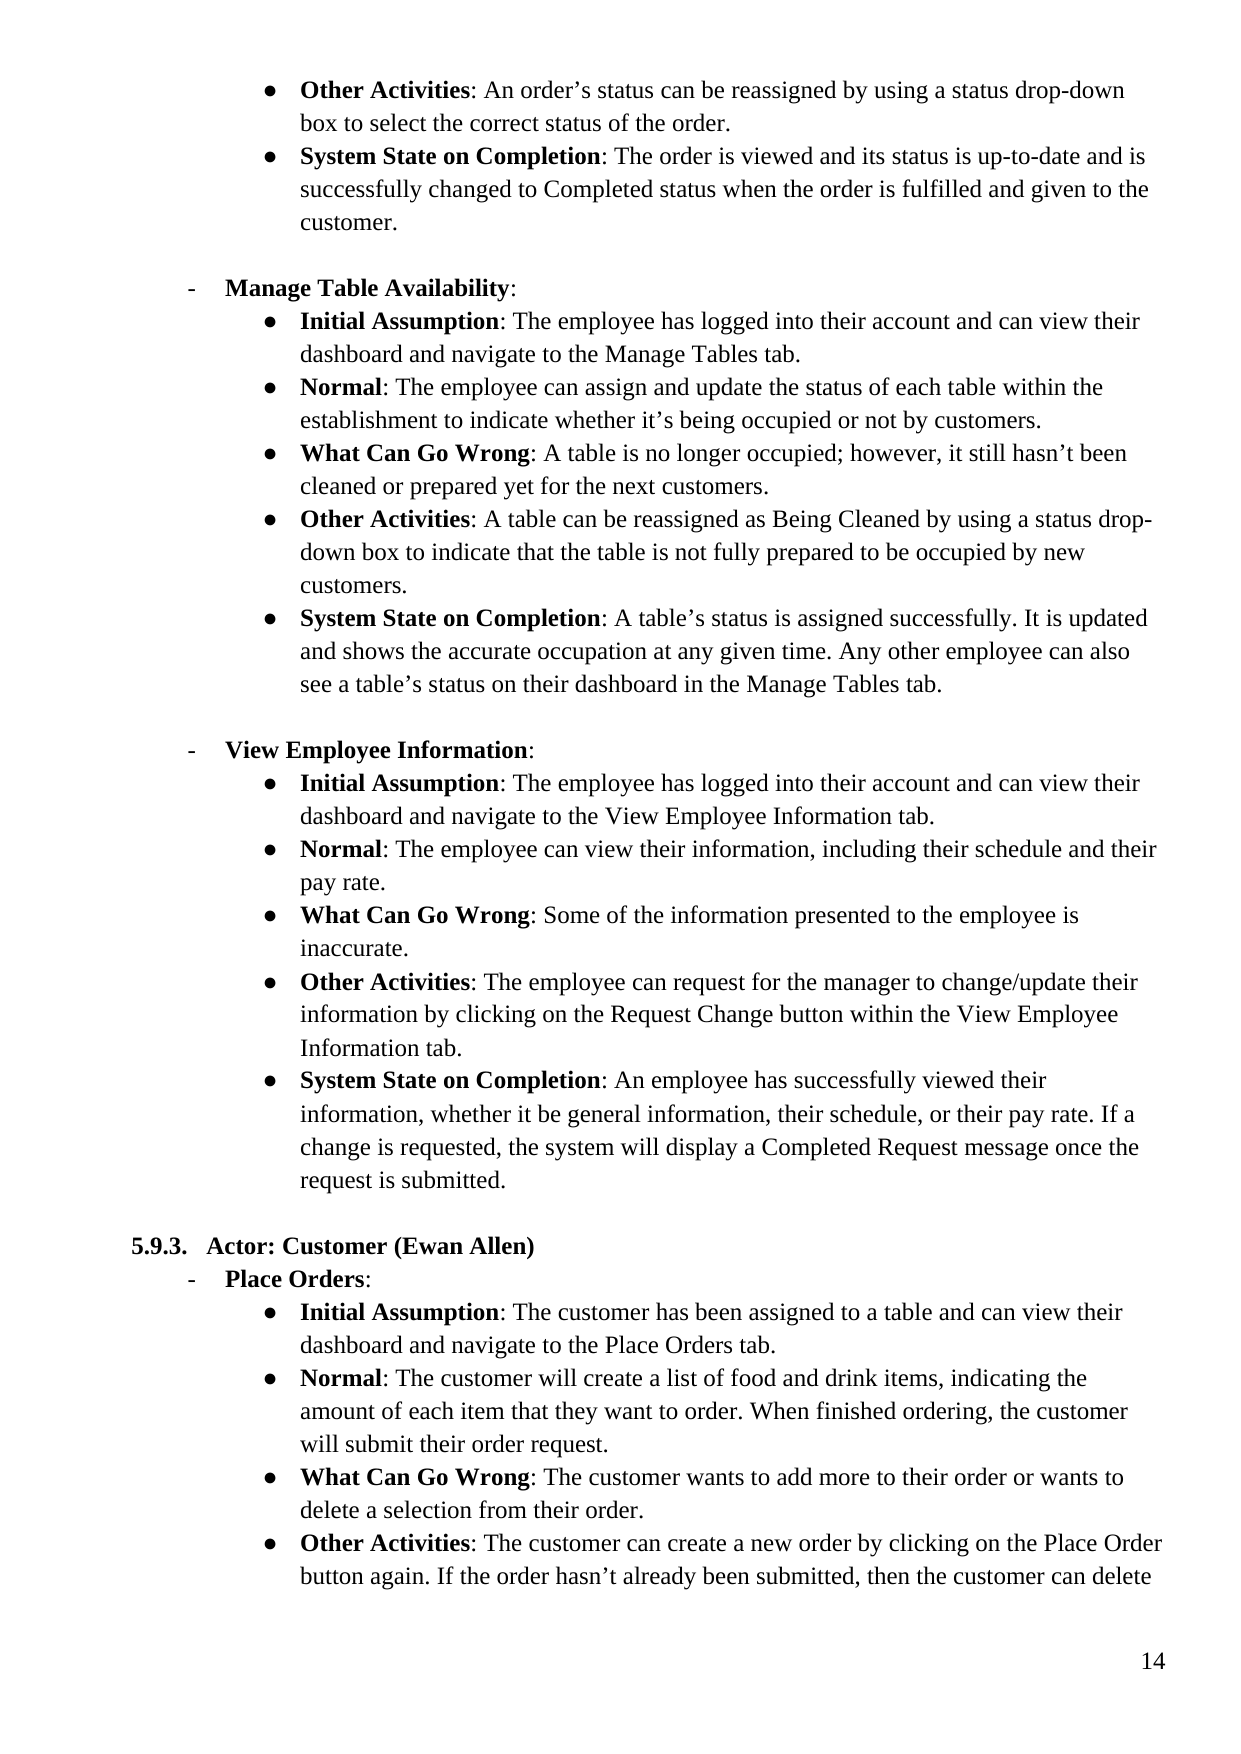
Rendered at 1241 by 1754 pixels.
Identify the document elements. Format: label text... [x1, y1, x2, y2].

list Initial Assumption: The employee has logged into their account and can view their dashboard and navigate to the View Employee Information tab. [262, 768, 1165, 830]
list Initial Assumption: The employee has logged into their account and can view their dashboard and navigate to the Manage Tables tab. [262, 306, 1165, 368]
list System State on Completion: An employee has successfully viewed their information, whether it be general information, their schedule, or their pay rate. If a change is requested, the system will display a Completed Request message once the request is submitted. [262, 1066, 1165, 1193]
list Normal: The customer will create a list of food and drink items, indicating the amount of each item that they want to order. When finished ordering, the customer will submit their order request. [262, 1363, 1165, 1458]
subtitle Actor: Customer (Ewan Allen) [187, 1231, 1165, 1259]
list Other Activities: An order’s status can be reassigned by using a status drop-down box to select the correct status of the order. [262, 75, 1165, 137]
list Normal: The employee can view their information, including their schedule and their pay rate. [262, 834, 1165, 896]
list System State on Completion: A table’s status is assigned successfully. It is updated and shows the accurate occupation at any given time. Any other employee can also see a table’s status on their dashboard in the Manage Tables tab. [262, 603, 1165, 698]
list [262, 1528, 1165, 1590]
list Place Orders: [187, 1264, 1165, 1292]
list Normal: The employee can assign and update the status of each table within the establishment to indicate whether it’s being occupied or not by customers. [262, 372, 1165, 434]
list View Employee Information: [187, 735, 1165, 764]
list What Can Go Wrong: The customer wants to add more to their order or wants to delete a selection from their order. [262, 1462, 1165, 1524]
list Manage Table Availability: [187, 273, 1165, 302]
list Initial Assumption: The customer has been assigned to a table and can view their dashboard and navigate to the Place Orders tab. [262, 1297, 1165, 1358]
list What Can Go Wrong: A table is no longer occupied; however, it still hasn’t been cleaned or prepared yet for the next customers. [262, 438, 1165, 500]
list Other Activities: A table can be reassigned as Being Cleaned by using a status drop-down box to indicate that the table is not fully prepared to be occupied by new customers. [262, 504, 1165, 599]
list Other Activities: The employee can request for the manager to change/update their information by clicking on the Request Change button within the View Employee Information tab. [262, 967, 1165, 1061]
list System State on Completion: The order is viewed and its status is up-to-date and is successfully changed to Completed status when the order is fulfilled and given to the customer. [262, 141, 1165, 236]
list What Can Go Wrong: Some of the information presented to the employee is inaccurate. [262, 901, 1165, 962]
